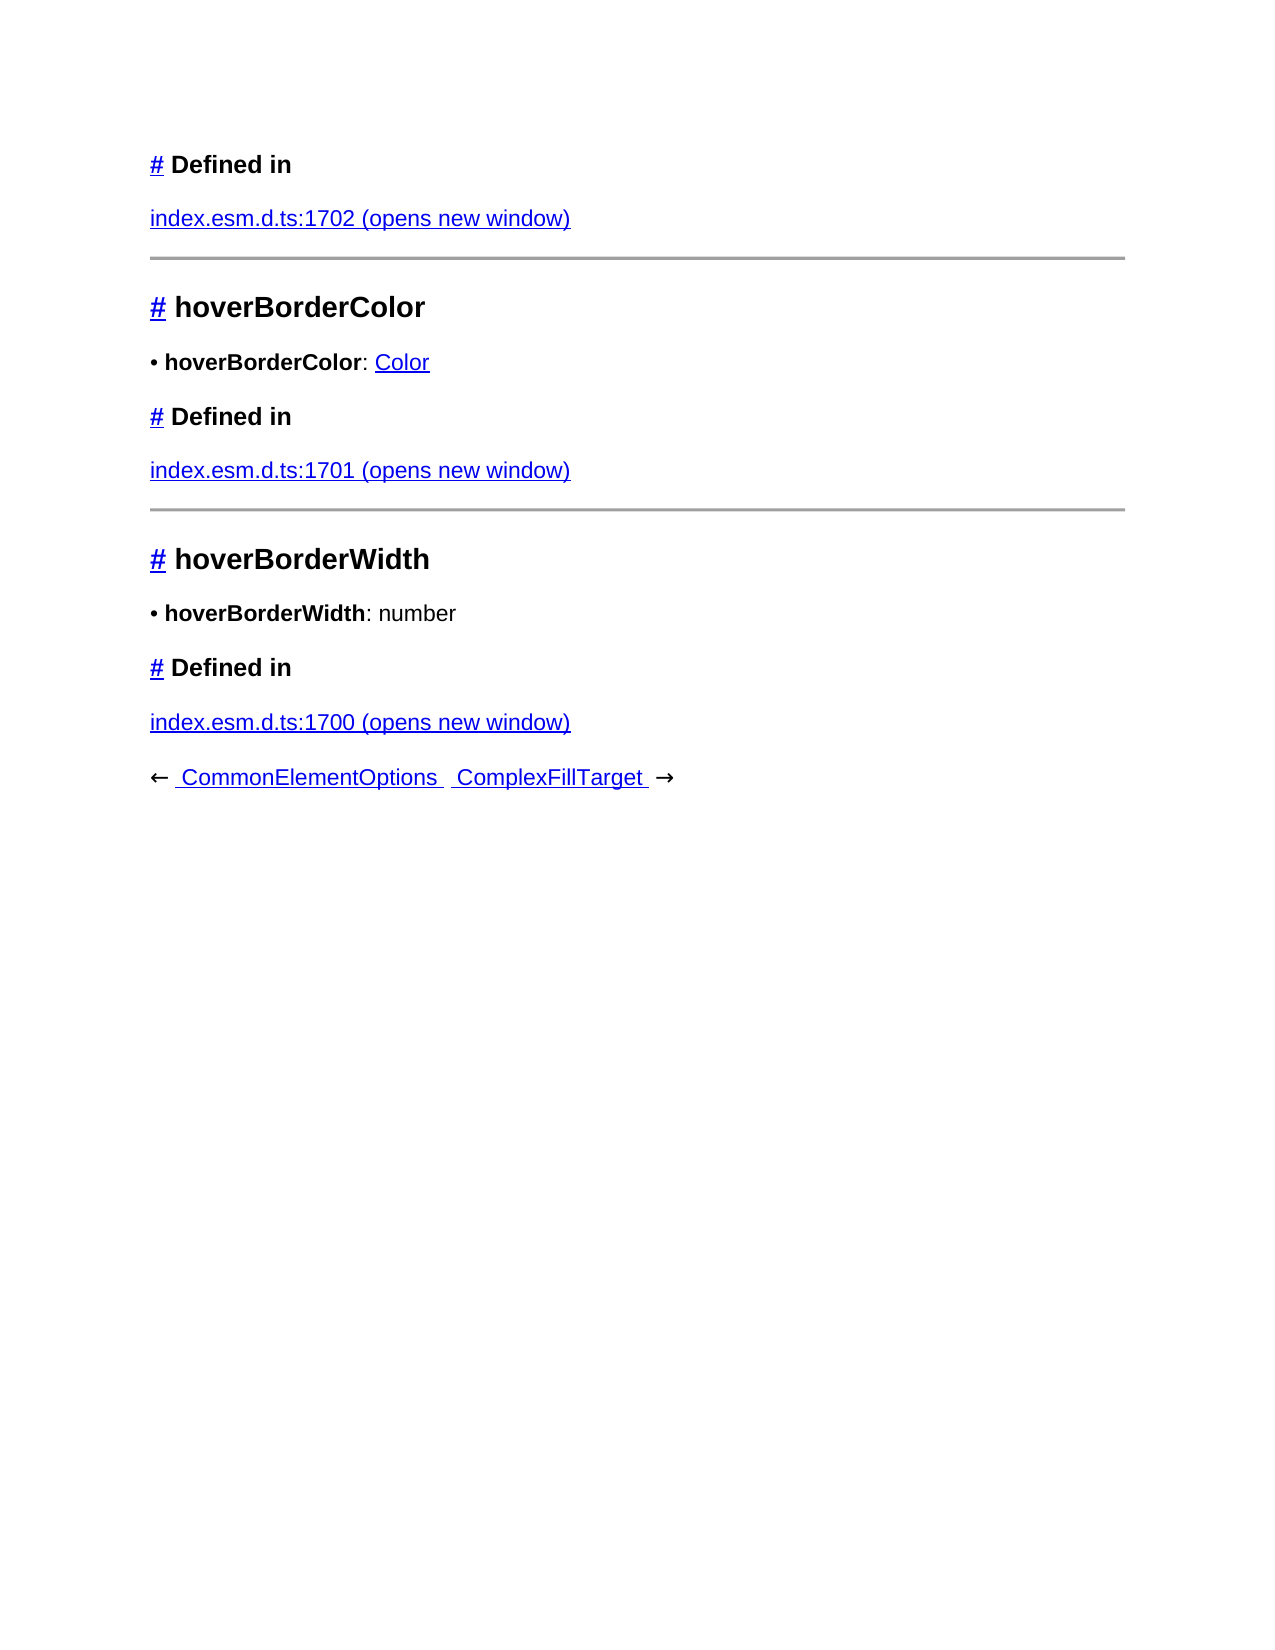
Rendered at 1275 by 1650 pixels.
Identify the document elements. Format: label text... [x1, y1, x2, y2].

text index.esm.d.ts:1702 (opens new window) [150, 205, 1125, 232]
text index.esm.d.ts:1701 (opens new window) [150, 457, 1125, 483]
text ← CommonElementOptions ComplexFillTarget → [150, 761, 1125, 793]
subtitle # hoverBorderWidth [150, 512, 1125, 575]
subtitle # Defined in [150, 150, 1125, 179]
subtitle # Defined in [150, 653, 1125, 682]
subtitle # Defined in [150, 402, 1125, 430]
text index.esm.d.ts:1700 (opens new window) [150, 709, 1125, 735]
text • hoverBorderColor: Color [150, 349, 1125, 375]
subtitle # hoverBorderColor [150, 260, 1125, 324]
text • hoverBorderWidth: number [150, 600, 1125, 627]
